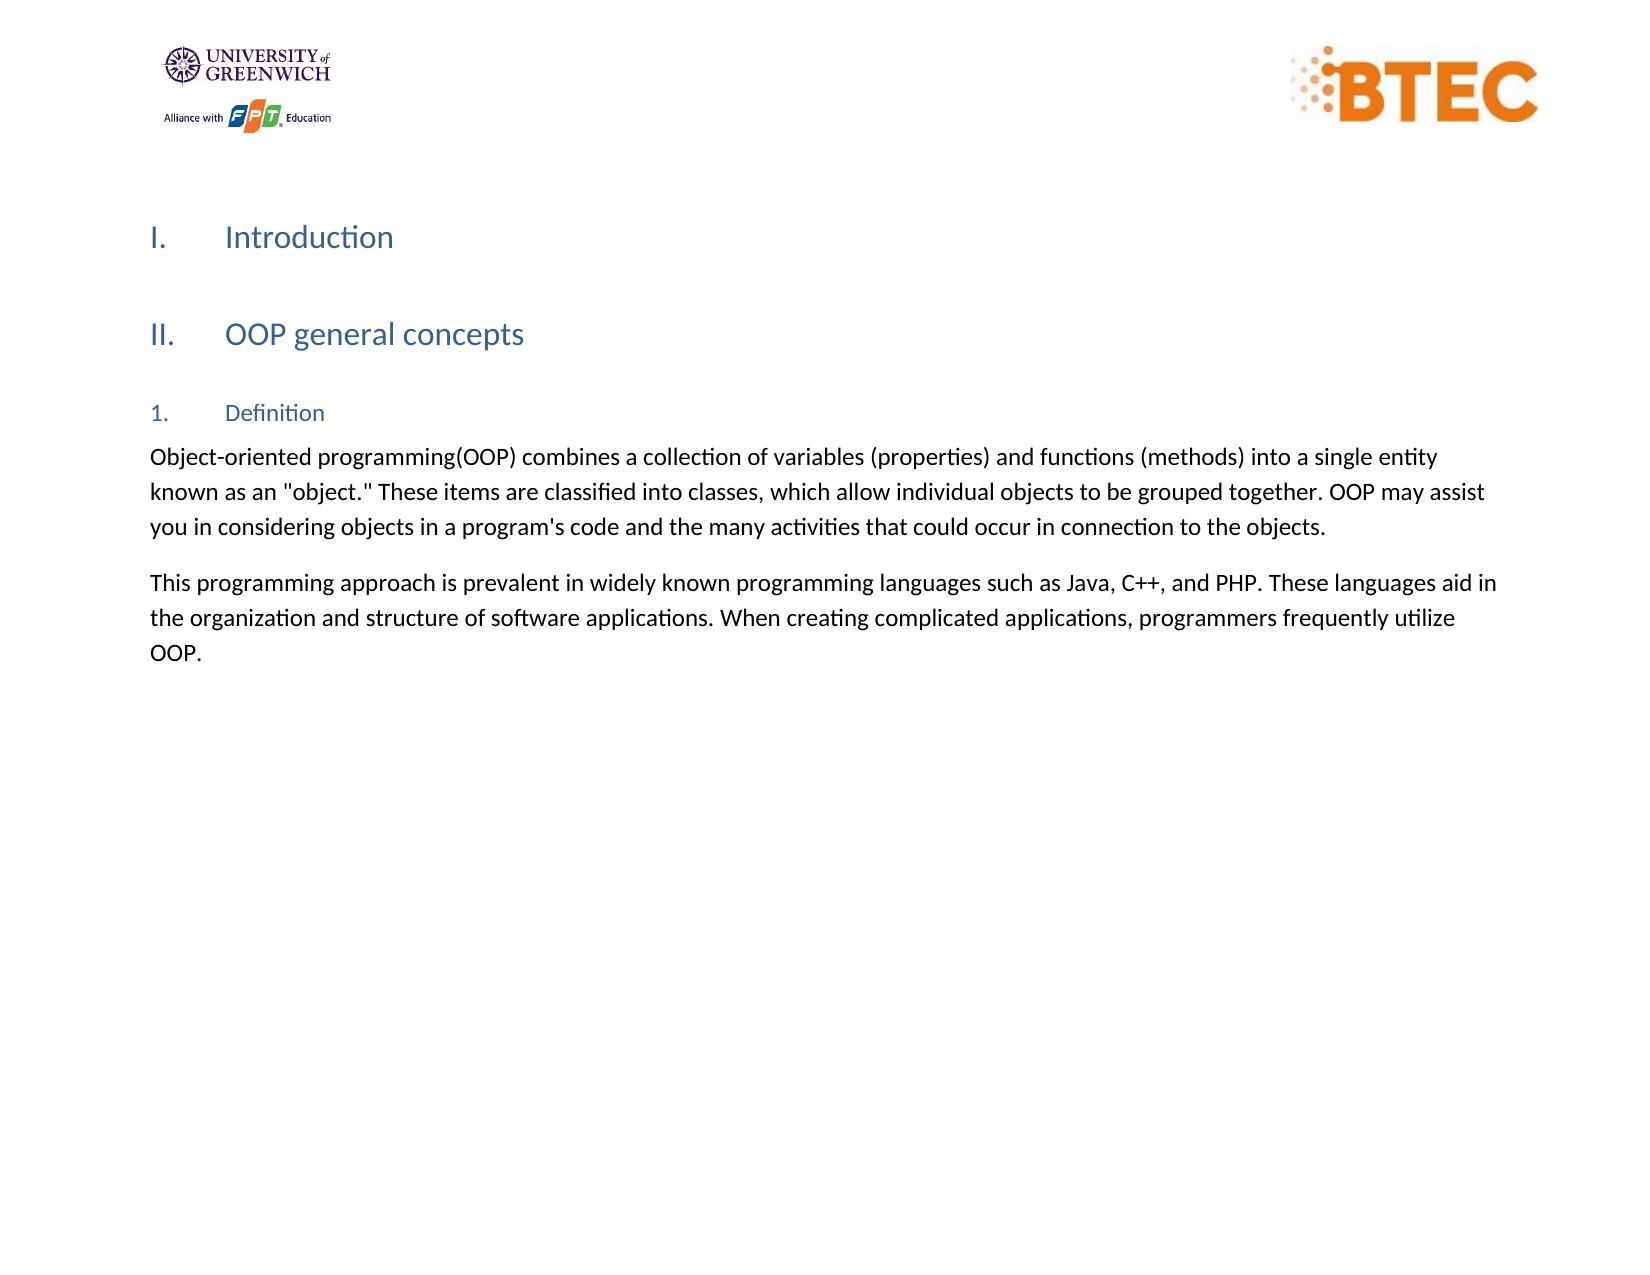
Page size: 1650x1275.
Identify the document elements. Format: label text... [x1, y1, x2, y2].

picture [1290, 46, 1538, 122]
subtitle OOP general concepts [150, 313, 1500, 354]
text Object-oriented programming(OOP) combines a collection of variables (properties) and functions (methods) into a single entity known as an "object." These items are classified into classes, which allow individual objects to be grouped together. OOP may assist you in considering objects in a program's code and the many activities that could occur in connection to the objects. [150, 441, 1500, 541]
subtitle Definition [150, 398, 1500, 428]
subtitle Introduction [150, 217, 1500, 257]
text This programming approach is prevalent in widely known programming languages such as Java, C++, and PHP. These languages aid in the organization and structure of software applications. When creating complicated applications, programmers frequently utilize OOP. [150, 567, 1500, 667]
picture [150, 32, 343, 144]
